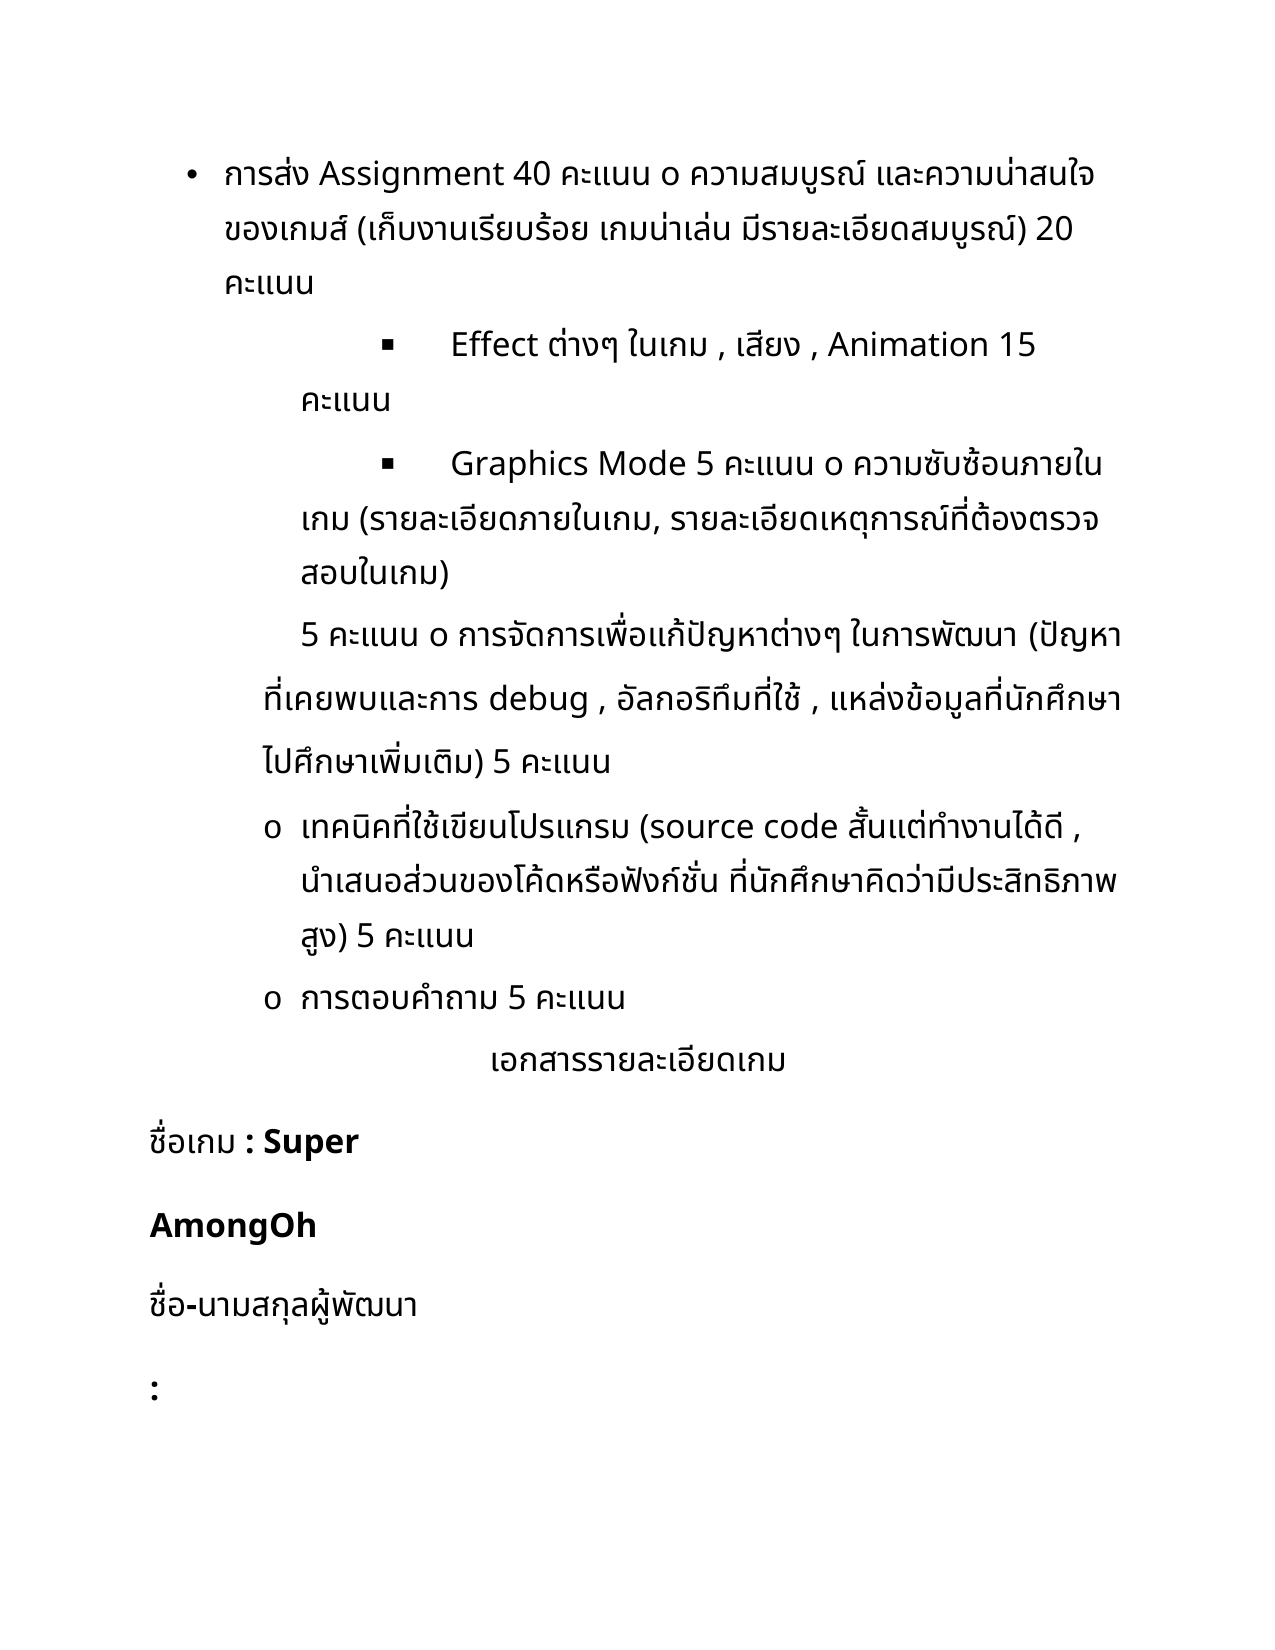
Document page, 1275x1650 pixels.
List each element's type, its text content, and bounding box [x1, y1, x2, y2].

list การตอบคำถาม 5 คะแนน [263, 974, 1123, 1024]
list Effect ต่างๆ ในเกม , เสียง , Animation 15 คะแนน [300, 321, 1123, 426]
text ชื่อเกม : Super AmongOh [148, 1117, 427, 1247]
text ชื่อ-นามสกุลผู้พัฒนา : [148, 1281, 427, 1411]
list การส่ง Assignment 40 คะแนน o ความสมบูรณ์ และความน่าสนใจของเกมส์ (เก็บงานเรียบร้อย เกมน่าเล่น มีรายละเอียดสมบูรณ์) 20 คะแนน [186, 150, 1123, 309]
text เอกสารรายละเอียดเกม [152, 1036, 1124, 1086]
list Graphics Mode 5 คะแนน o ความซับซ้อนภายในเกม (รายละเอียดภายในเกม, รายละเอียดเหตุการณ์ที่ต้องตรวจสอบในเกม) [300, 440, 1123, 599]
list เทคนิคที่ใช้เขียนโปรแกรม (source code สั้นแต่ทำงานได้ดี , นำเสนอส่วนของโค้ดหรือฟังก์ชั่น ที่นักศึกษาคิดว่ามีประสิทธิภาพสูง) 5 คะแนน [263, 803, 1123, 962]
text 5 คะแนน o การจัดการเพื่อแก้ปัญหาต่างๆ ในการพัฒนา (ปัญหาที่เคยพบและการ debug , อัลกอริทึมที่ใช้ , แหล่งข้อมูลที่นักศึกษาไปศึกษาเพิ่มเติม) 5 คะแนน [263, 611, 1122, 789]
